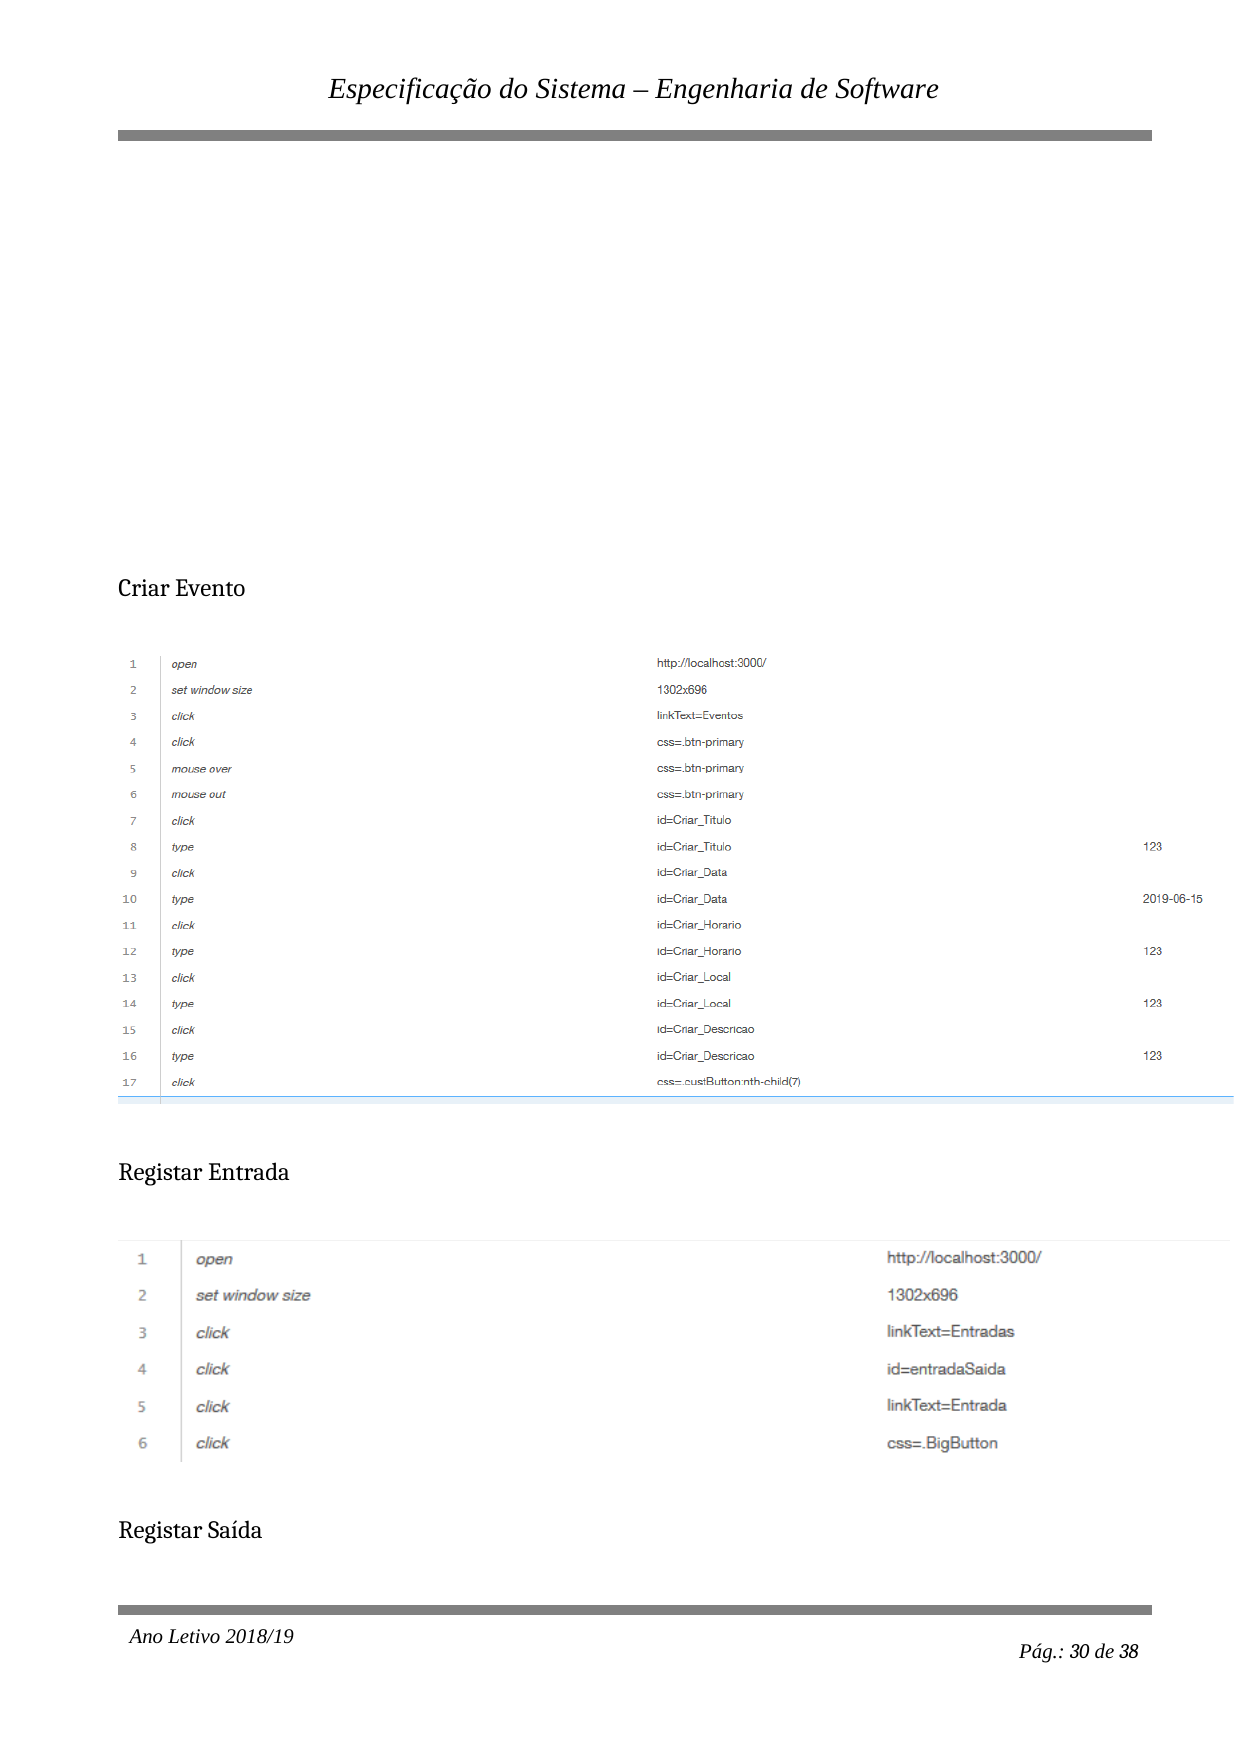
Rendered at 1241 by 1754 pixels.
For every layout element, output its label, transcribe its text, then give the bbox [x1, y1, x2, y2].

text Registar Entrada [118, 1157, 1152, 1186]
picture [118, 656, 1234, 1104]
text Criar Evento [118, 574, 1152, 603]
text Registar Saída [118, 1516, 1152, 1544]
picture [118, 1240, 1230, 1462]
